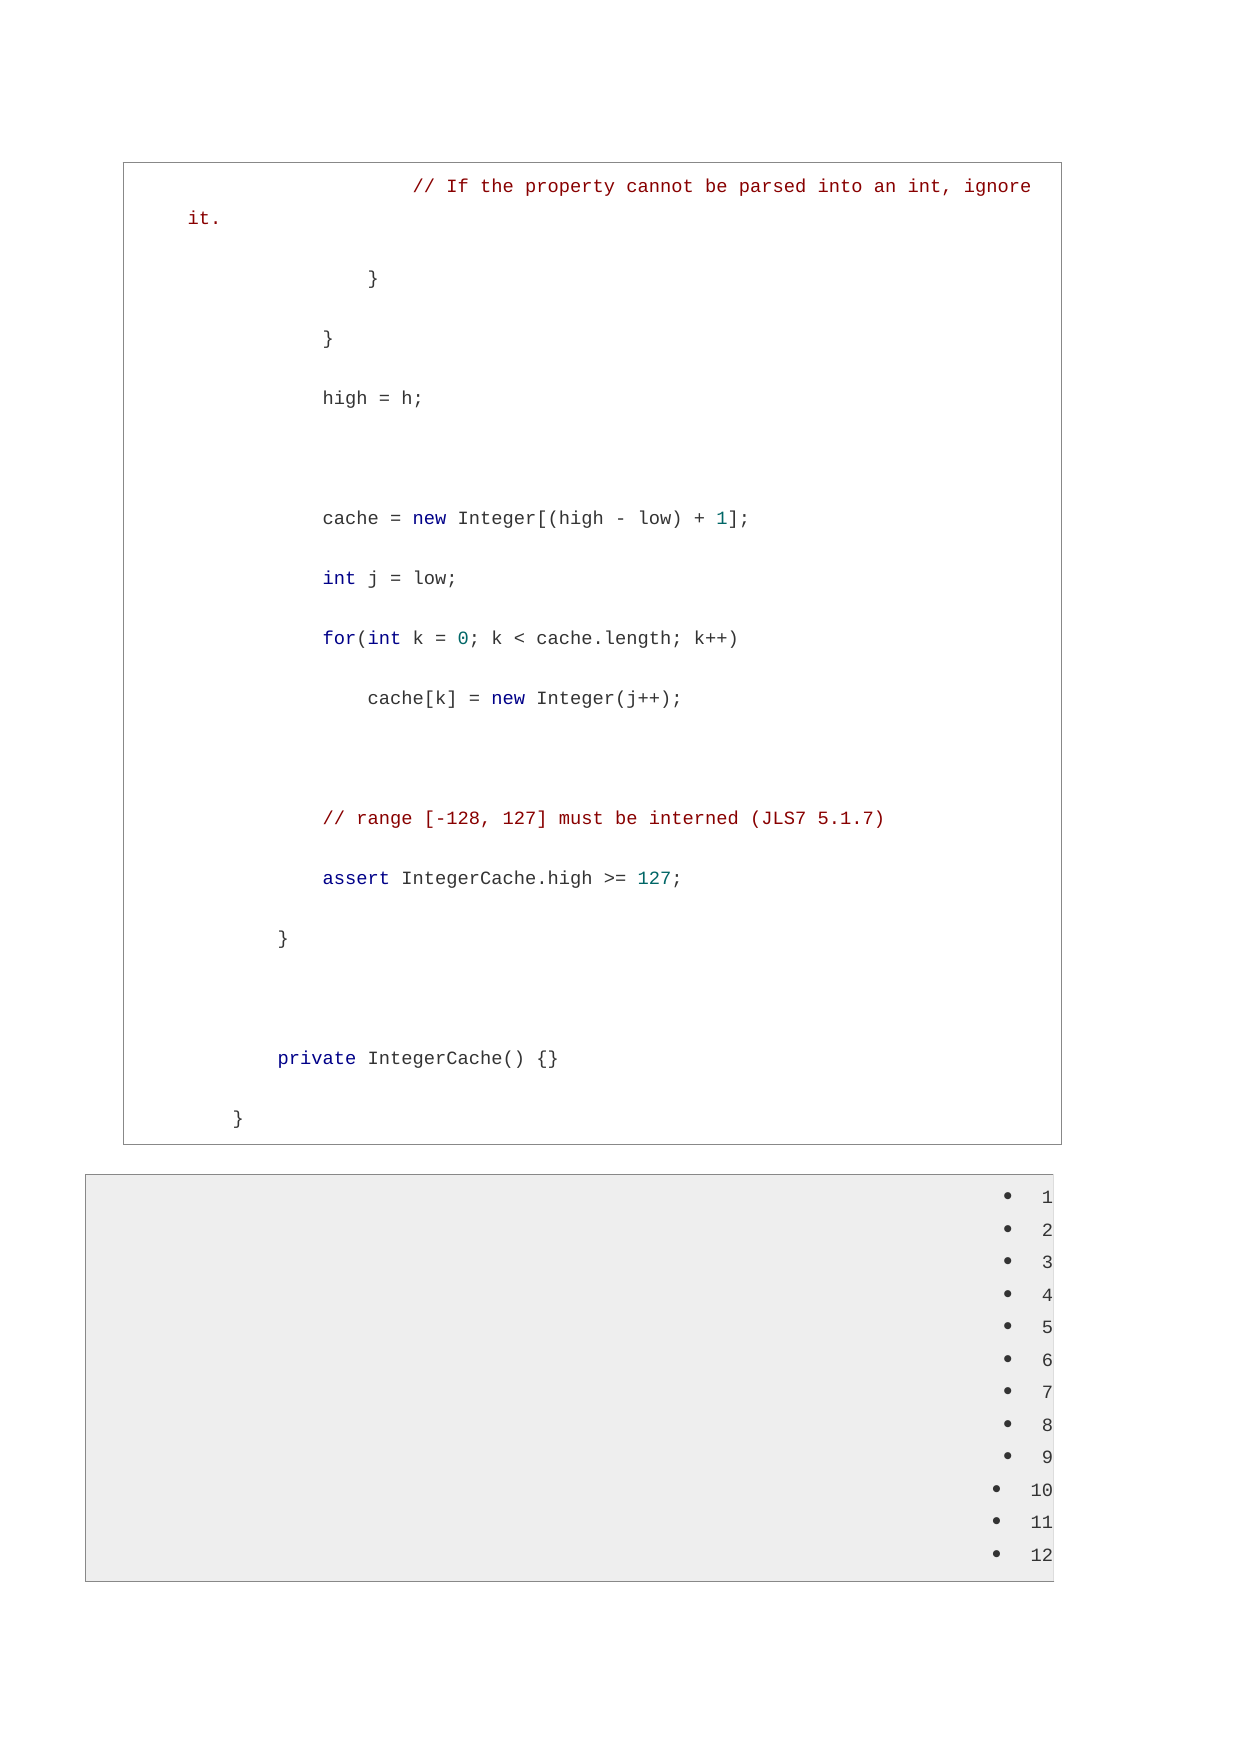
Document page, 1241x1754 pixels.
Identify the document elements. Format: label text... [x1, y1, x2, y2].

list 10 [86, 1466, 1053, 1499]
text } [124, 1094, 1061, 1144]
text // range [-128, 127] must be interned (JLS7 5.1.7) [124, 794, 1061, 836]
text cache = new Integer[(high - low) + 1]; [124, 494, 1061, 536]
list 1 [86, 1175, 1053, 1206]
list 5 [86, 1304, 1053, 1336]
list 8 [86, 1401, 1053, 1434]
list 12 [86, 1531, 1053, 1581]
text high = h; [124, 374, 1061, 416]
text cache[k] = new Integer(j++); [124, 674, 1061, 716]
text } [124, 914, 1061, 956]
text for(int k = 0; k < cache.length; k++) [124, 614, 1061, 656]
list 7 [86, 1369, 1053, 1401]
text // If the property cannot be parsed into an int, ignore it. [124, 163, 1061, 236]
text } [124, 314, 1061, 356]
list 6 [86, 1336, 1053, 1369]
list 3 [86, 1239, 1053, 1271]
text private IntegerCache() {} [124, 1034, 1061, 1076]
list 9 [86, 1434, 1053, 1466]
list 11 [86, 1499, 1053, 1531]
text int j = low; [124, 554, 1061, 596]
text assert IntegerCache.high >= 127; [124, 854, 1061, 896]
text } [124, 254, 1061, 296]
list 4 [86, 1271, 1053, 1304]
list 2 [86, 1206, 1053, 1239]
